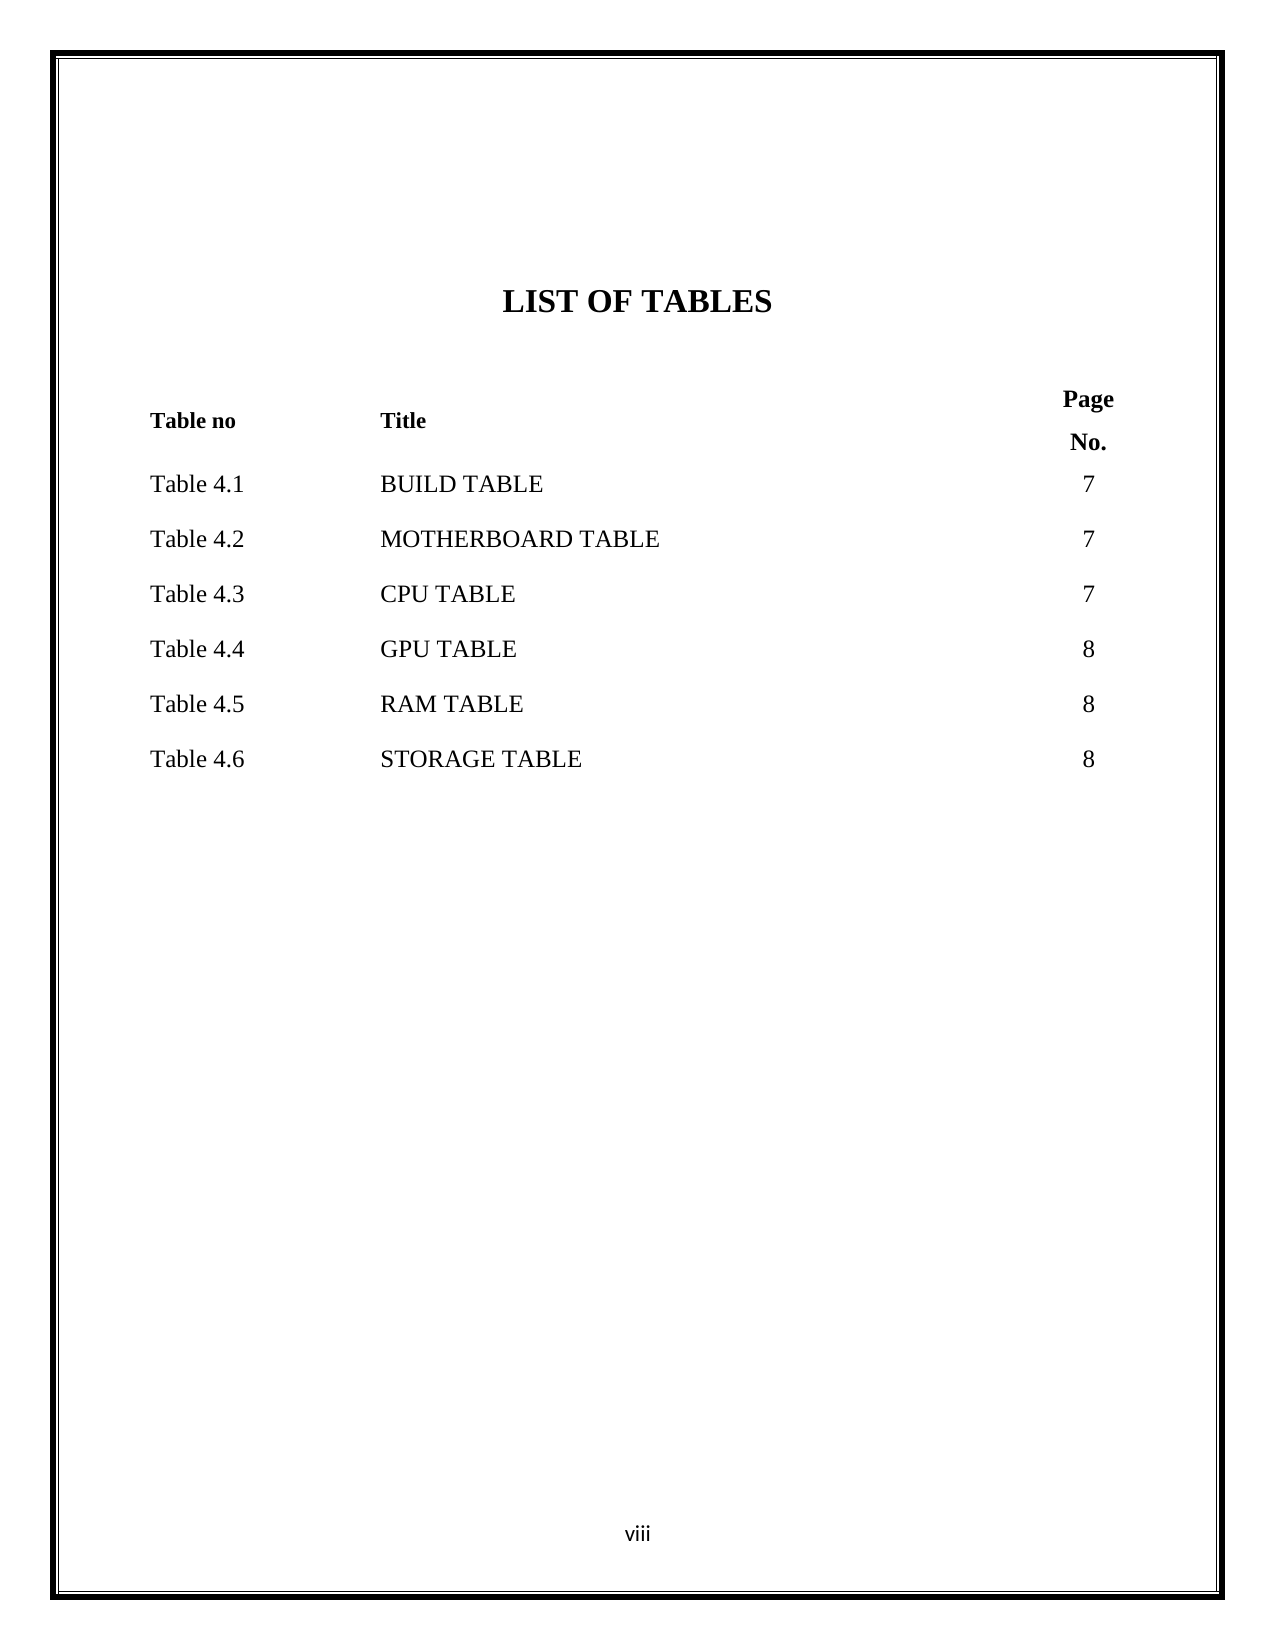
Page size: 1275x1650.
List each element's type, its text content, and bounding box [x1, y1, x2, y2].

table_cell 8 [1041, 689, 1136, 744]
table_header Table no [139, 384, 369, 469]
table_cell 7 [1041, 469, 1136, 524]
table_cell 7 [1041, 524, 1136, 579]
table_cell Table 4.6 [139, 744, 369, 799]
table_cell 8 [1041, 744, 1136, 799]
table_cell Table 4.5 [139, 689, 369, 744]
text LIST OF TABLES [150, 281, 1125, 320]
table_cell Table 4.4 [139, 634, 369, 689]
table_cell RAM TABLE [369, 689, 1041, 744]
table_cell CPU TABLE [369, 579, 1041, 634]
table_cell STORAGE TABLE [369, 744, 1041, 799]
table_cell Table 4.1 [139, 469, 369, 524]
table_cell MOTHERBOARD TABLE [369, 524, 1041, 579]
table_cell Table 4.3 [139, 579, 369, 634]
table_header Title [369, 384, 1041, 469]
table_cell GPU TABLE [369, 634, 1041, 689]
table_cell 7 [1041, 579, 1136, 634]
table_cell Table 4.2 [139, 524, 369, 579]
table_cell BUILD TABLE [369, 469, 1041, 524]
table_cell 8 [1041, 634, 1136, 689]
table_header Page No. [1041, 384, 1136, 469]
